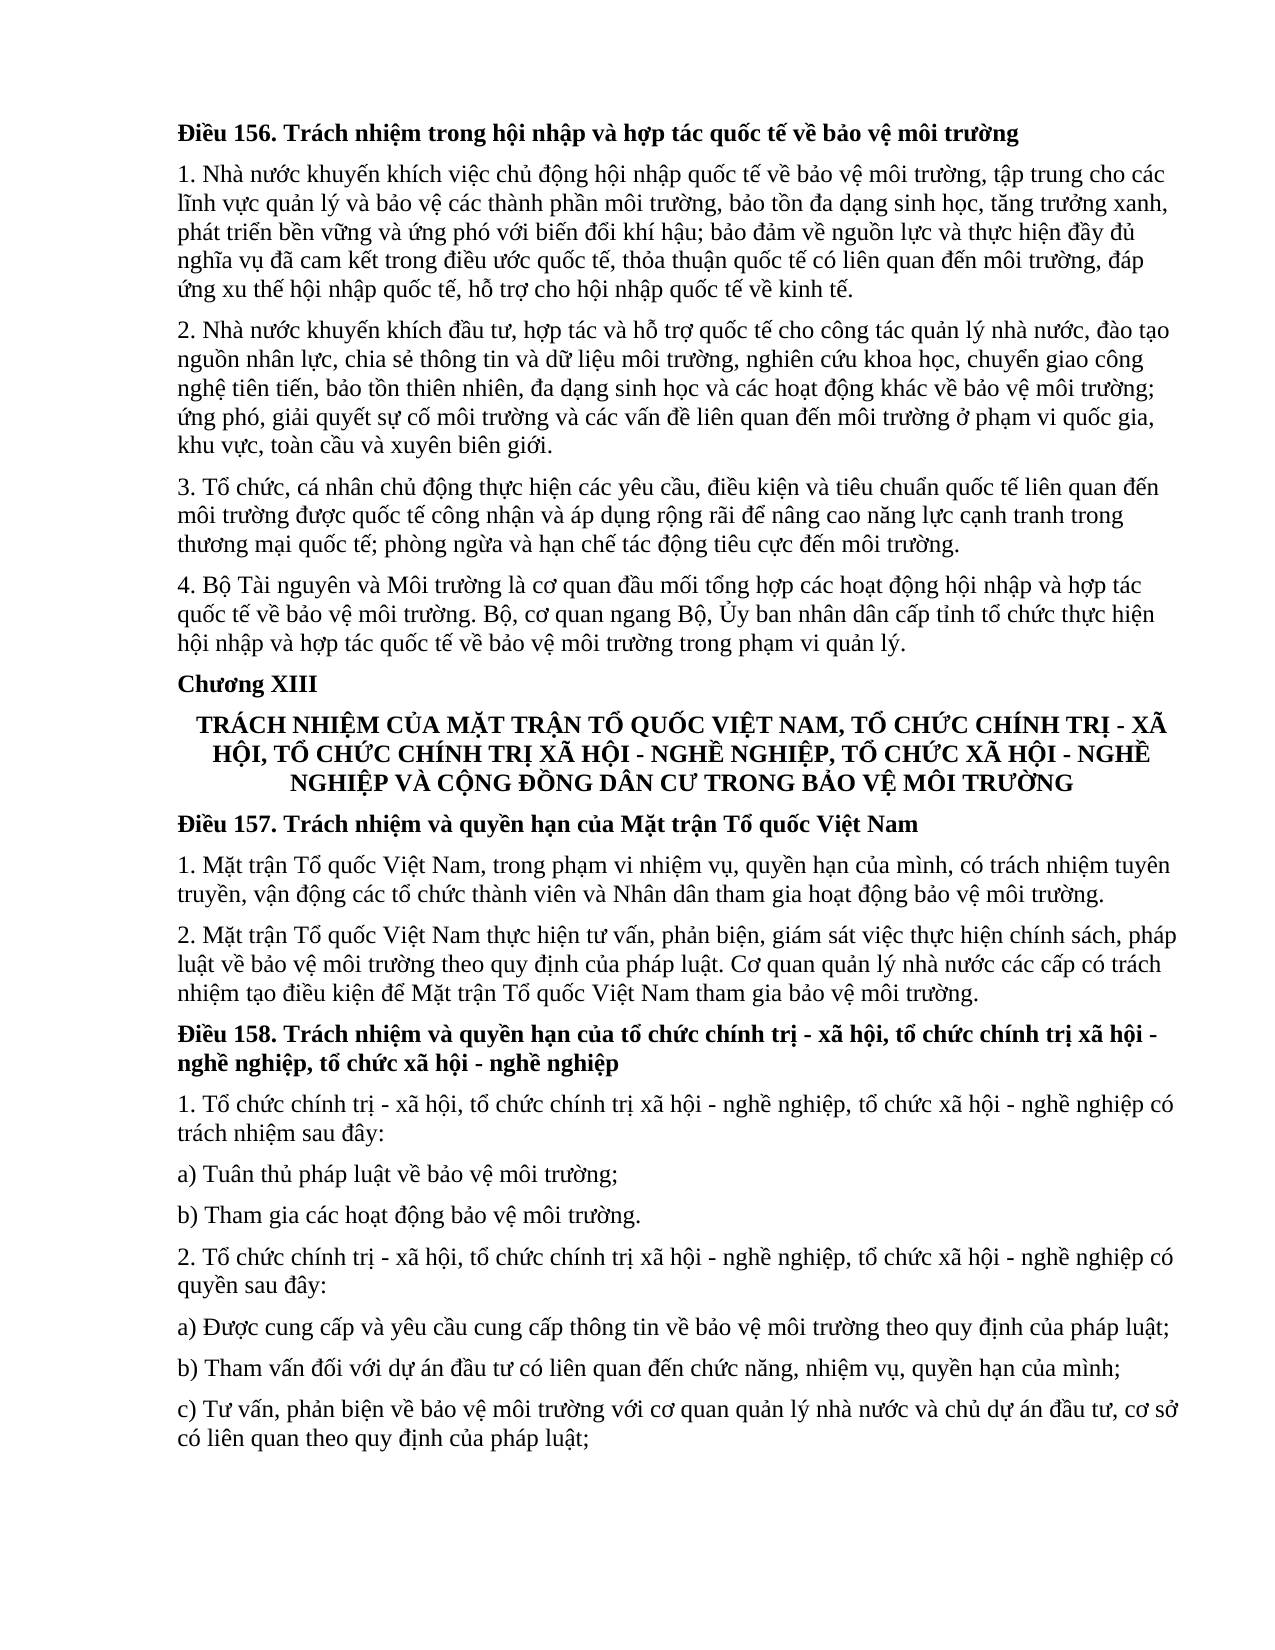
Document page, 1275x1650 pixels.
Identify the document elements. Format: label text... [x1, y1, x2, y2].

text 4. Bộ Tài nguyên và Môi trường là cơ quan đầu mối tổng hợp các hoạt động hội nhập và hợp tác quốc tế về bảo vệ môi trường. Bộ, cơ quan ngang Bộ, Ủy ban nhân dân cấp tỉnh tổ chức thực hiện hội nhập và hợp tác quốc tế về bảo vệ môi trường trong phạm vi quản lý. [177, 571, 1186, 657]
text Chương XIII [177, 669, 1186, 698]
text 2. Nhà nước khuyến khích đầu tư, hợp tác và hỗ trợ quốc tế cho công tác quản lý nhà nước, đào tạo nguồn nhân lực, chia sẻ thông tin và dữ liệu môi trường, nghiên cứu khoa học, chuyển giao công nghệ tiên tiến, bảo tồn thiên nhiên, đa dạng sinh học và các hoạt động khác về bảo vệ môi trường; ứng phó, giải quyết sự cố môi trường và các vấn đề liên quan đến môi trường ở phạm vi quốc gia, khu vực, toàn cầu và xuyên biên giới. [177, 316, 1186, 459]
text TRÁCH NHIỆM CỦA MẶT TRẬN TỔ QUỐC VIỆT NAM, TỔ CHỨC CHÍNH TRỊ - XÃ HỘI, TỔ CHỨC CHÍNH TRỊ XÃ HỘI - NGHỀ NGHIỆP, TỔ CHỨC XÃ HỘI - NGHỀ NGHIỆP VÀ CỘNG ĐỒNG DÂN CƯ TRONG BẢO VỆ MÔI TRƯỜNG [177, 711, 1186, 797]
text a) Được cung cấp và yêu cầu cung cấp thông tin về bảo vệ môi trường theo quy định của pháp luật; [177, 1312, 1186, 1341]
text 1. Nhà nước khuyến khích việc chủ động hội nhập quốc tế về bảo vệ môi trường, tập trung cho các lĩnh vực quản lý và bảo vệ các thành phần môi trường, bảo tồn đa dạng sinh học, tăng trưởng xanh, phát triển bền vững và ứng phó với biến đổi khí hậu; bảo đảm về nguồn lực và thực hiện đầy đủ nghĩa vụ đã cam kết trong điều ước quốc tế, thỏa thuận quốc tế có liên quan đến môi trường, đáp ứng xu thế hội nhập quốc tế, hỗ trợ cho hội nhập quốc tế về kinh tế. [177, 159, 1186, 303]
text 2. Mặt trận Tổ quốc Việt Nam thực hiện tư vấn, phản biện, giám sát việc thực hiện chính sách, pháp luật về bảo vệ môi trường theo quy định của pháp luật. Cơ quan quản lý nhà nước các cấp có trách nhiệm tạo điều kiện để Mặt trận Tổ quốc Việt Nam tham gia bảo vệ môi trường. [177, 921, 1186, 1007]
text 1. Tổ chức chính trị - xã hội, tổ chức chính trị xã hội - nghề nghiệp, tổ chức xã hội - nghề nghiệp có trách nhiệm sau đây: [177, 1089, 1186, 1147]
text Điều 156. Trách nhiệm trong hội nhập và hợp tác quốc tế về bảo vệ môi trường [177, 118, 1186, 147]
text 2. Tổ chức chính trị - xã hội, tổ chức chính trị xã hội - nghề nghiệp, tổ chức xã hội - nghề nghiệp có quyền sau đây: [177, 1242, 1186, 1299]
text a) Tuân thủ pháp luật về bảo vệ môi trường; [177, 1159, 1186, 1188]
text 1. Mặt trận Tổ quốc Việt Nam, trong phạm vi nhiệm vụ, quyền hạn của mình, có trách nhiệm tuyên truyền, vận động các tổ chức thành viên và Nhân dân tham gia hoạt động bảo vệ môi trường. [177, 851, 1186, 908]
text c) Tư vấn, phản biện về bảo vệ môi trường với cơ quan quản lý nhà nước và chủ dự án đầu tư, cơ sở có liên quan theo quy định của pháp luật; [177, 1394, 1186, 1452]
text Điều 157. Trách nhiệm và quyền hạn của Mặt trận Tổ quốc Việt Nam [177, 809, 1186, 838]
text b) Tham vấn đối với dự án đầu tư có liên quan đến chức năng, nhiệm vụ, quyền hạn của mình; [177, 1353, 1186, 1382]
text Điều 158. Trách nhiệm và quyền hạn của tổ chức chính trị - xã hội, tổ chức chính trị xã hội - nghề nghiệp, tổ chức xã hội - nghề nghiệp [177, 1019, 1186, 1077]
text b) Tham gia các hoạt động bảo vệ môi trường. [177, 1201, 1186, 1229]
text 3. Tổ chức, cá nhân chủ động thực hiện các yêu cầu, điều kiện và tiêu chuẩn quốc tế liên quan đến môi trường được quốc tế công nhận và áp dụng rộng rãi để nâng cao năng lực cạnh tranh trong thương mại quốc tế; phòng ngừa và hạn chế tác động tiêu cực đến môi trường. [177, 472, 1186, 558]
